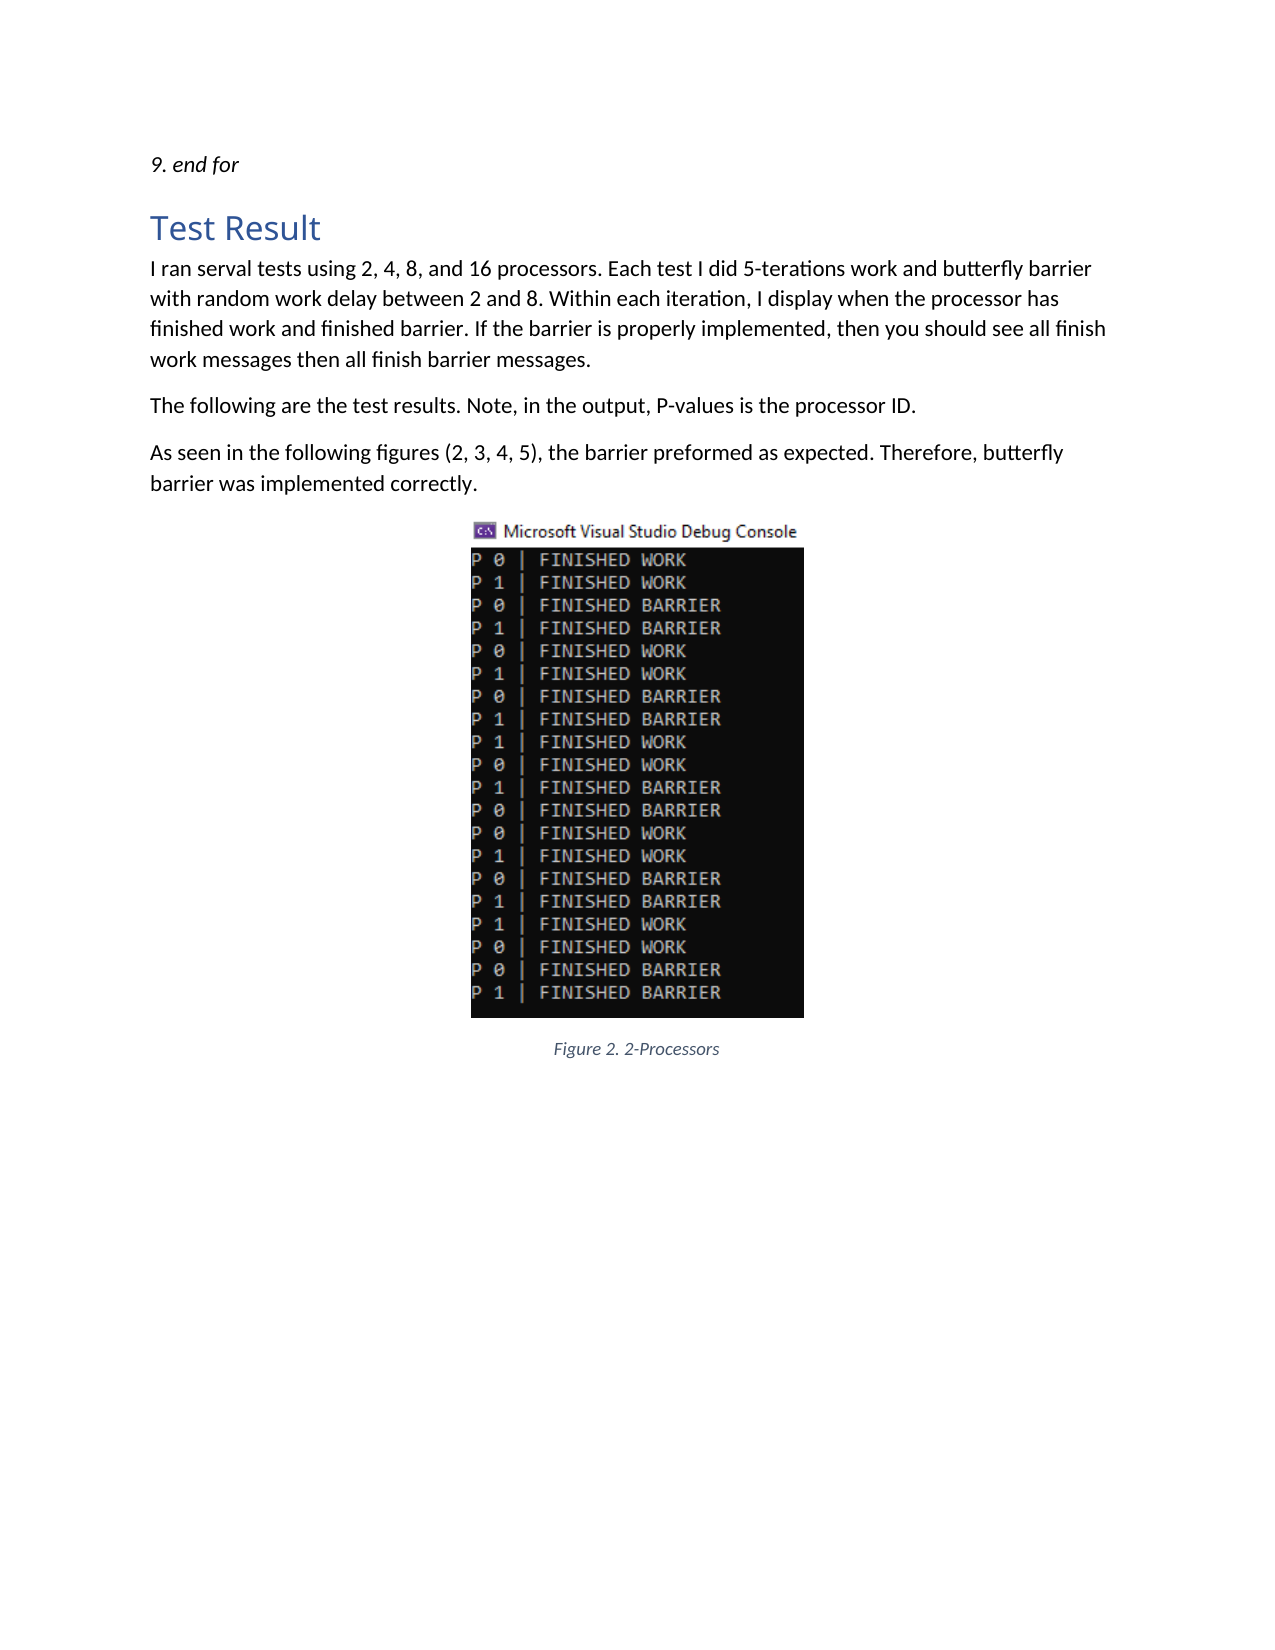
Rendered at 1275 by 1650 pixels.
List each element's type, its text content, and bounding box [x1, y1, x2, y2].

text Figure 2. 2-Processors [150, 1037, 1125, 1059]
text 9. end for [150, 150, 1125, 178]
subtitle Test Result [150, 205, 1125, 251]
text I ran serval tests using 2, 4, 8, and 16 processors. Each test I did 5-terations work and butterfly barrier with random work delay between 2 and 8. Within each iteration, I display when the processor has finished work and finished barrier. If the barrier is properly implemented, then you should see all finish work messages then all finish barrier messages. [150, 254, 1125, 373]
picture [471, 515, 804, 1018]
text As seen in the following figures (2, 3, 4, 5), the barrier preformed as expected. Therefore, butterfly barrier was implemented correctly. [150, 438, 1125, 497]
text The following are the test results. Note, in the output, P-values is the processor ID. [150, 392, 1125, 420]
